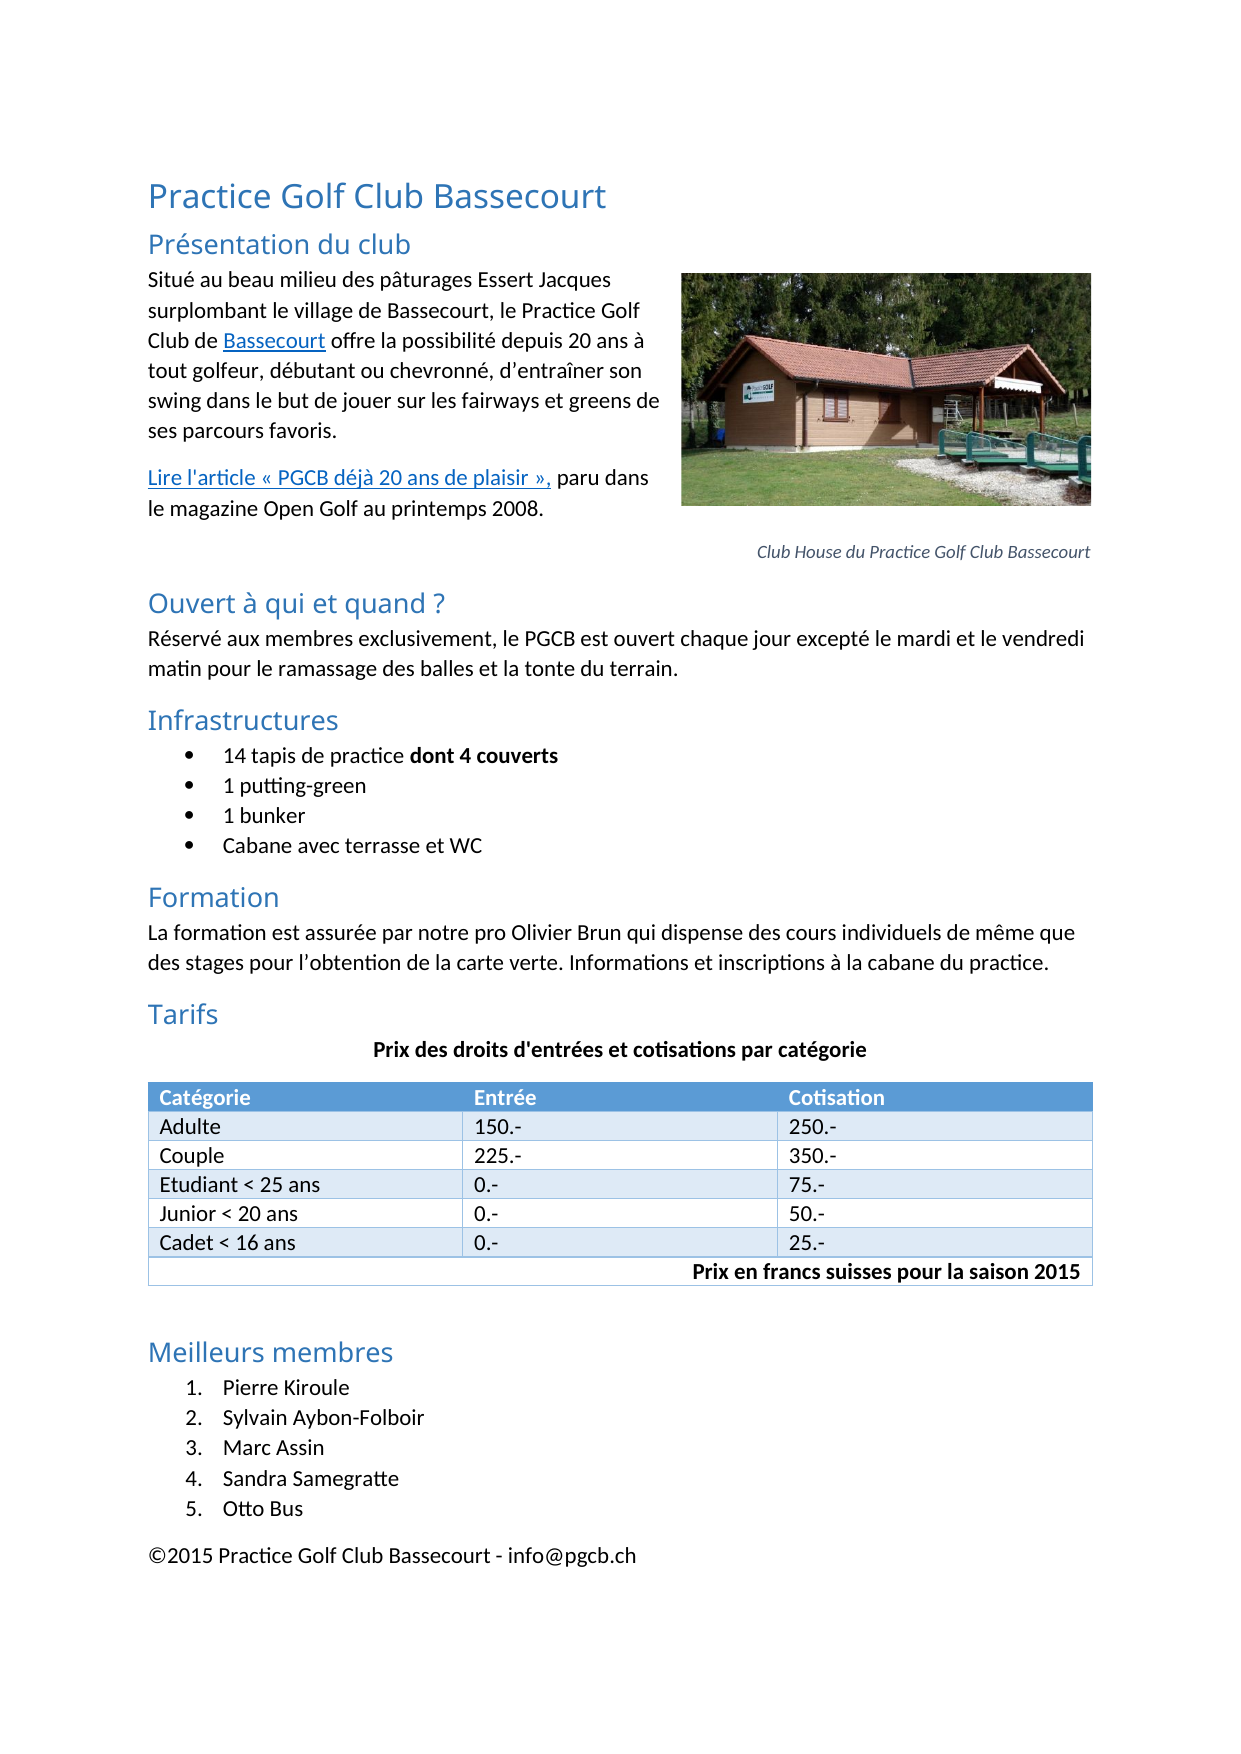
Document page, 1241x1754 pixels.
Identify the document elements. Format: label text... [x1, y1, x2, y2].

table_cell 25.- [778, 1228, 1092, 1256]
table_cell 350.- [778, 1141, 1092, 1169]
table_cell Junior < 20 ans [149, 1199, 462, 1227]
table_cell Etudiant < 25 ans [149, 1170, 462, 1198]
text Prix des droits d'entrées et cotisations par catégorie [148, 1035, 1093, 1063]
table_cell 225.- [463, 1141, 777, 1169]
table_header Catégorie [149, 1083, 462, 1111]
table_header Cotisation [778, 1083, 1092, 1111]
list Otto Bus [185, 1494, 1093, 1522]
subtitle Formation [148, 878, 1093, 915]
table_cell Prix en francs suisses pour la saison 2015 [149, 1258, 1092, 1285]
list Cabane avec terrasse et WC [185, 832, 1093, 859]
subtitle Tarifs [148, 995, 1093, 1032]
table_cell Adulte [149, 1112, 462, 1140]
text Réservé aux membres exclusivement, le PGCB est ouvert chaque jour excepté le mardi et le vendredi matin pour le ramassage des balles et la tonte du terrain. [148, 624, 1093, 682]
subtitle Ouvert à qui et quand ? [148, 584, 1093, 621]
table_cell 0.- [463, 1170, 777, 1198]
table_cell 150.- [463, 1112, 777, 1140]
table_cell Cadet < 16 ans [149, 1228, 462, 1256]
table_cell Couple [149, 1141, 462, 1169]
table_cell 50.- [778, 1199, 1092, 1227]
text La formation est assurée par notre pro Olivier Brun qui dispense des cours individuels de même que des stages pour l’obtention de la carte verte. Informations et inscriptions à la cabane du practice. [148, 918, 1093, 976]
text Situé au beau milieu des pâturages Essert Jacques surplombant le village de Bassecourt, le Practice Golf Club de Bassecourt offre la possibilité depuis 20 ans à tout golfeur, débutant ou chevronné, d’entraîner son swing dans le but de jouer sur les fairways et greens de ses parcours favoris. [148, 266, 1093, 444]
list 1 bunker [185, 801, 1093, 829]
table_cell 75.- [778, 1170, 1092, 1198]
list 1 putting-green [185, 771, 1093, 799]
subtitle Présentation du club [148, 226, 1093, 263]
table_cell 250.- [778, 1112, 1092, 1140]
table_cell 0.- [463, 1228, 777, 1256]
list Pierre Kiroule [185, 1373, 1093, 1401]
list Marc Assin [185, 1433, 1093, 1462]
table_cell 0.- [463, 1199, 777, 1227]
text Club House du Practice Golf Club Bassecourt [148, 541, 1093, 563]
table_header Entrée [463, 1083, 777, 1111]
picture [681, 273, 1092, 506]
subtitle Infrastructures [148, 701, 1093, 738]
list Sandra Samegratte [185, 1464, 1093, 1492]
list 14 tapis de practice dont 4 couverts [185, 741, 1093, 769]
list Sylvain Aybon-Folboir [185, 1403, 1093, 1431]
subtitle Practice Golf Club Bassecourt [148, 173, 1093, 218]
text ©2015 Practice Golf Club Bassecourt - info@pgcb.ch [148, 1541, 1093, 1569]
subtitle Meilleurs membres [148, 1333, 1093, 1370]
text Lire l'article « PGCB déjà 20 ans de plaisir », paru dans le magazine Open Golf au printemps 2008. [148, 463, 1093, 522]
